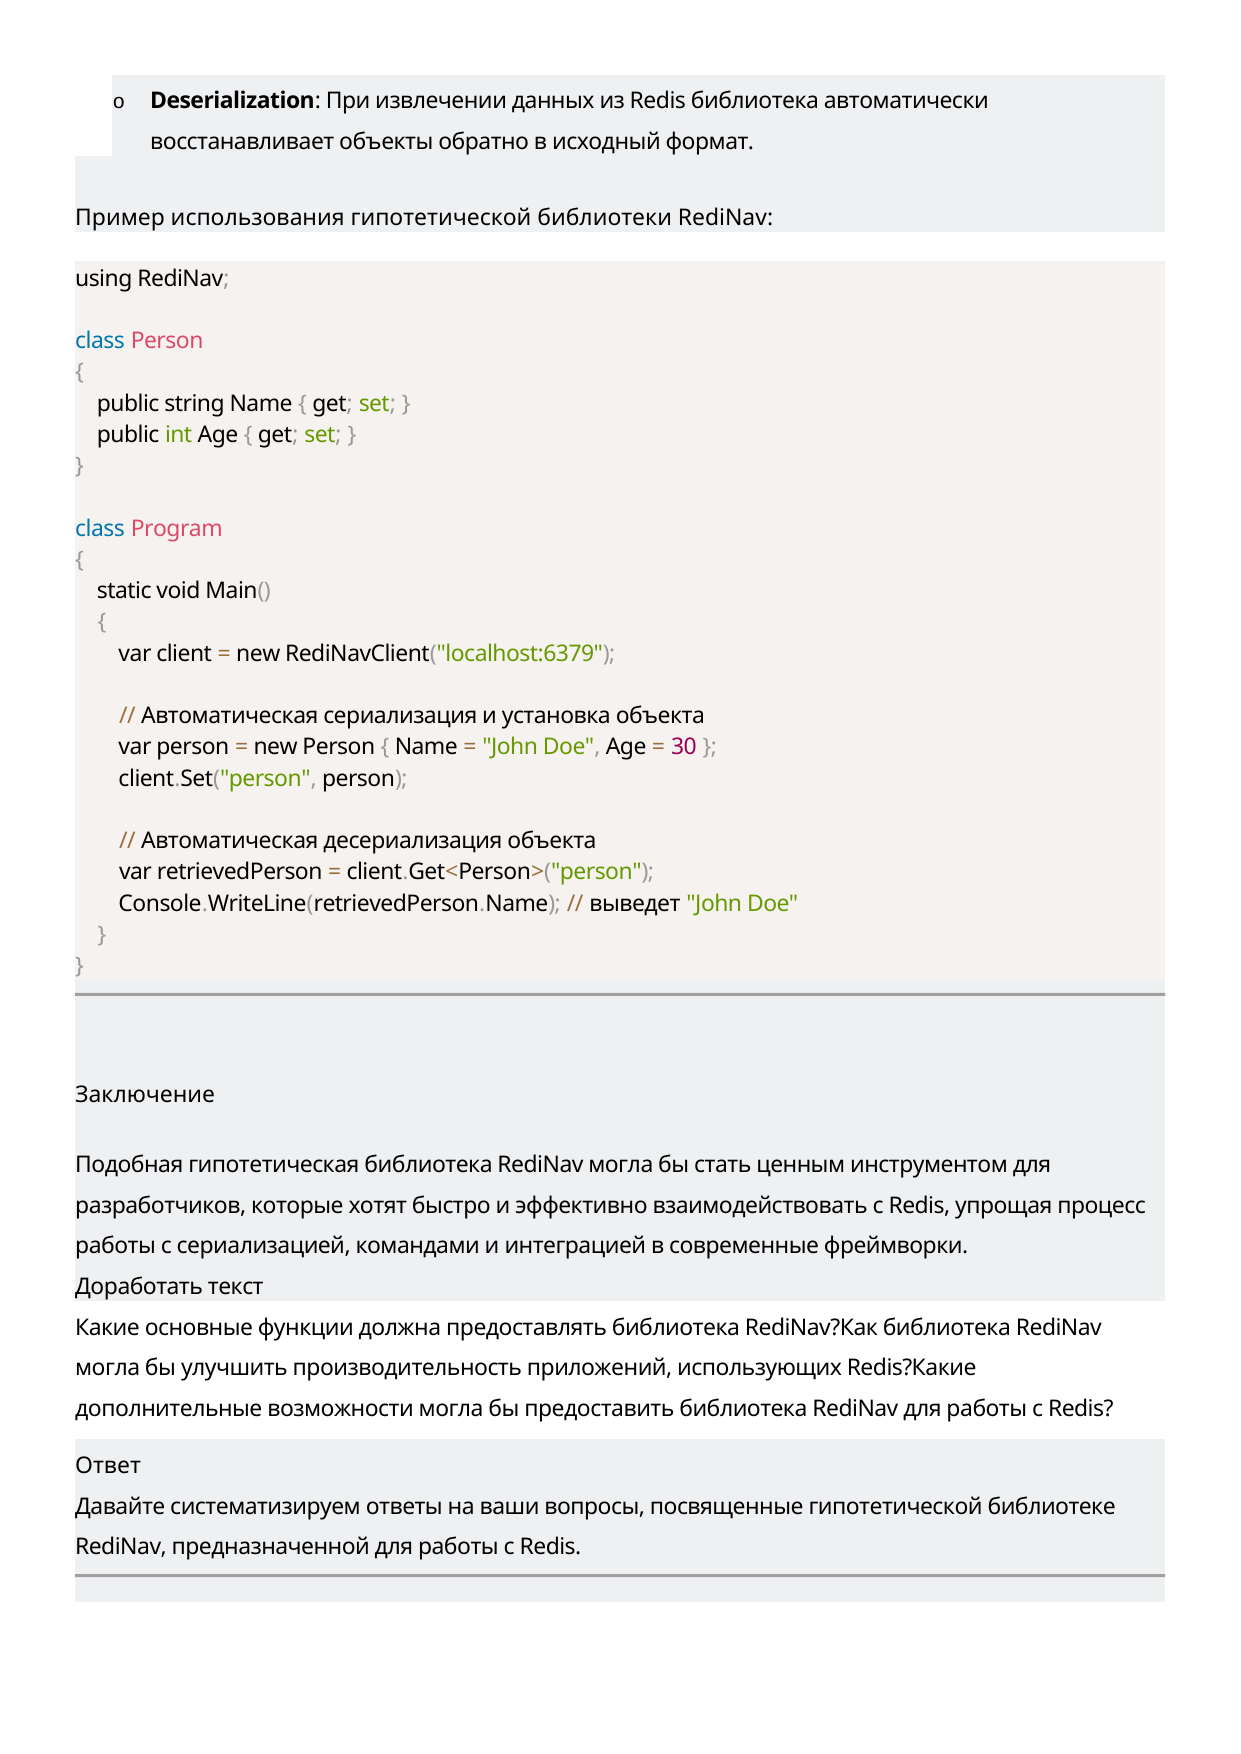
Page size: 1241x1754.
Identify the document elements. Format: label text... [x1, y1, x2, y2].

text class Program [75, 511, 1165, 543]
text public string Name { get; set; } [75, 386, 1165, 418]
text var client = new RediNavClient("localhost:6379"); [75, 636, 1165, 668]
text } [75, 449, 1165, 480]
text } [75, 949, 1165, 980]
text var person = new Person { Name = "John Doe", Age = 30 }; [75, 730, 1165, 761]
text static void Main() [75, 574, 1165, 605]
text Какие основные функции должна предоставлять библиотека RediNav?Как библиотека RediNav могла бы улучшить производительность приложений, использующих Redis?Какие дополнительные возможности могла бы предоставить библиотека RediNav для работы с Redis? [75, 1301, 1165, 1423]
text { [75, 605, 1165, 636]
text Подобная гипотетическая библиотека RediNav могла бы стать ценным инструментом для разработчиков, которые хотят быстро и эффективно взаимодействовать с Redis, упрощая процесс работы с сериализацией, командами и интеграцией в современные фреймворки. [75, 1138, 1165, 1260]
text { [75, 543, 1165, 574]
text public int Age { get; set; } [75, 418, 1165, 449]
text Заключение [75, 1050, 1165, 1109]
text using RediNav; [75, 261, 1165, 293]
text // Автоматическая сериализация и установка объекта [75, 699, 1165, 730]
text // Автоматическая десериализация объекта [75, 824, 1165, 855]
text } [75, 918, 1165, 949]
text Доработать текст [75, 1260, 1165, 1301]
text Пример использования гипотетической библиотеки RediNav: [75, 185, 1165, 232]
text class Person [75, 324, 1165, 355]
text { [75, 355, 1165, 386]
list Deserialization: При извлечении данных из Redis библиотека автоматически восстанавливает объекты обратно в исходный формат. [112, 75, 1165, 156]
text Console.WriteLine(retrievedPerson.Name); // выведет "John Doe" [75, 886, 1165, 918]
text client.Set("person", person); [75, 761, 1165, 793]
text var retrievedPerson = client.Get<Person>("person"); [75, 855, 1165, 886]
text Ответ [75, 1439, 1165, 1480]
text Давайте систематизируем ответы на ваши вопросы, посвященные гипотетической библиотеке RediNav, предназначенной для работы с Redis. [75, 1480, 1165, 1561]
